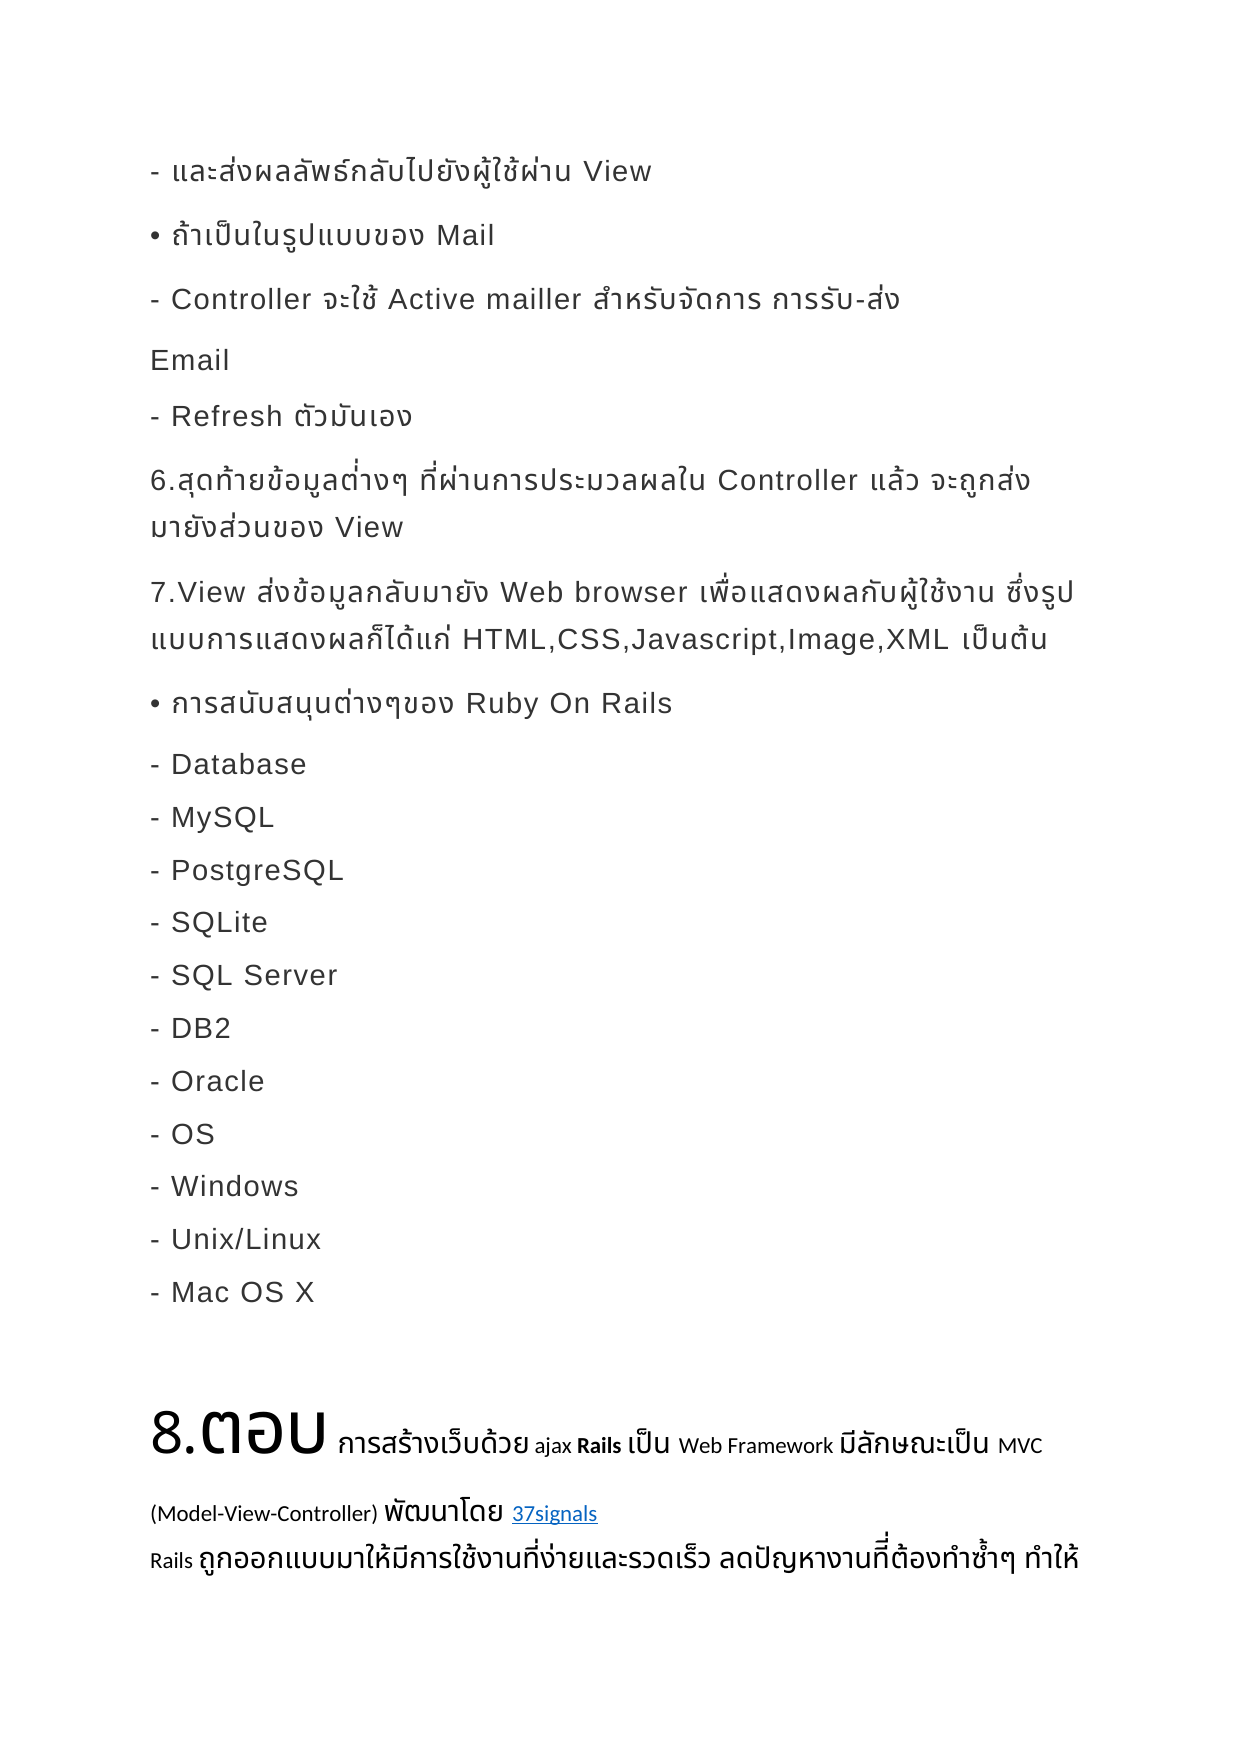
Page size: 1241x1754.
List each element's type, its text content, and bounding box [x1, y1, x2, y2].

subtitle 7.View ส่งข้อมูลกลับมายัง Web browser เพื่อแสดงผลกับผู้ใช้งาน ซึ่งรูปแบบการแสดงผลก็ได้แก่ HTML,CSS,Javascript,Image,XML เป็นต้น [150, 571, 1090, 663]
subtitle - Database [150, 747, 1090, 781]
subtitle • การสนับสนุนต่างๆของ Ruby On Rails [150, 683, 1090, 727]
subtitle - Mac OS X [150, 1275, 1090, 1309]
subtitle - PostgreSQL [150, 853, 1090, 886]
subtitle - Refresh ตัวมันเอง [150, 395, 1090, 439]
subtitle - และส่งผลลัพธ์กลับไปยังผู้ใช้ผ่าน View [150, 150, 1090, 194]
subtitle - Controller จะใช้ Active mailler สำหรับจัดการ การรับ-ส่ง [150, 278, 1090, 322]
subtitle - SQLite [150, 905, 1090, 939]
subtitle - Unix/Linux [150, 1222, 1090, 1256]
subtitle - MySQL [150, 800, 1090, 833]
subtitle 6.สุดท้ายข้อมูลต่่างๆ ที่ผ่านการประมวลผลใน Controller แล้ว จะถูกส่งมายังส่วนของ View [150, 459, 1090, 551]
subtitle Email [150, 342, 1090, 376]
subtitle • ถ้าเป็นในรูปแบบของ Mail [150, 214, 1090, 258]
subtitle - Oracle [150, 1064, 1090, 1097]
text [150, 1375, 1090, 1582]
subtitle - OS [150, 1117, 1090, 1150]
subtitle - Windows [150, 1169, 1090, 1203]
subtitle - SQL Server [150, 958, 1090, 992]
subtitle - DB2 [150, 1011, 1090, 1044]
